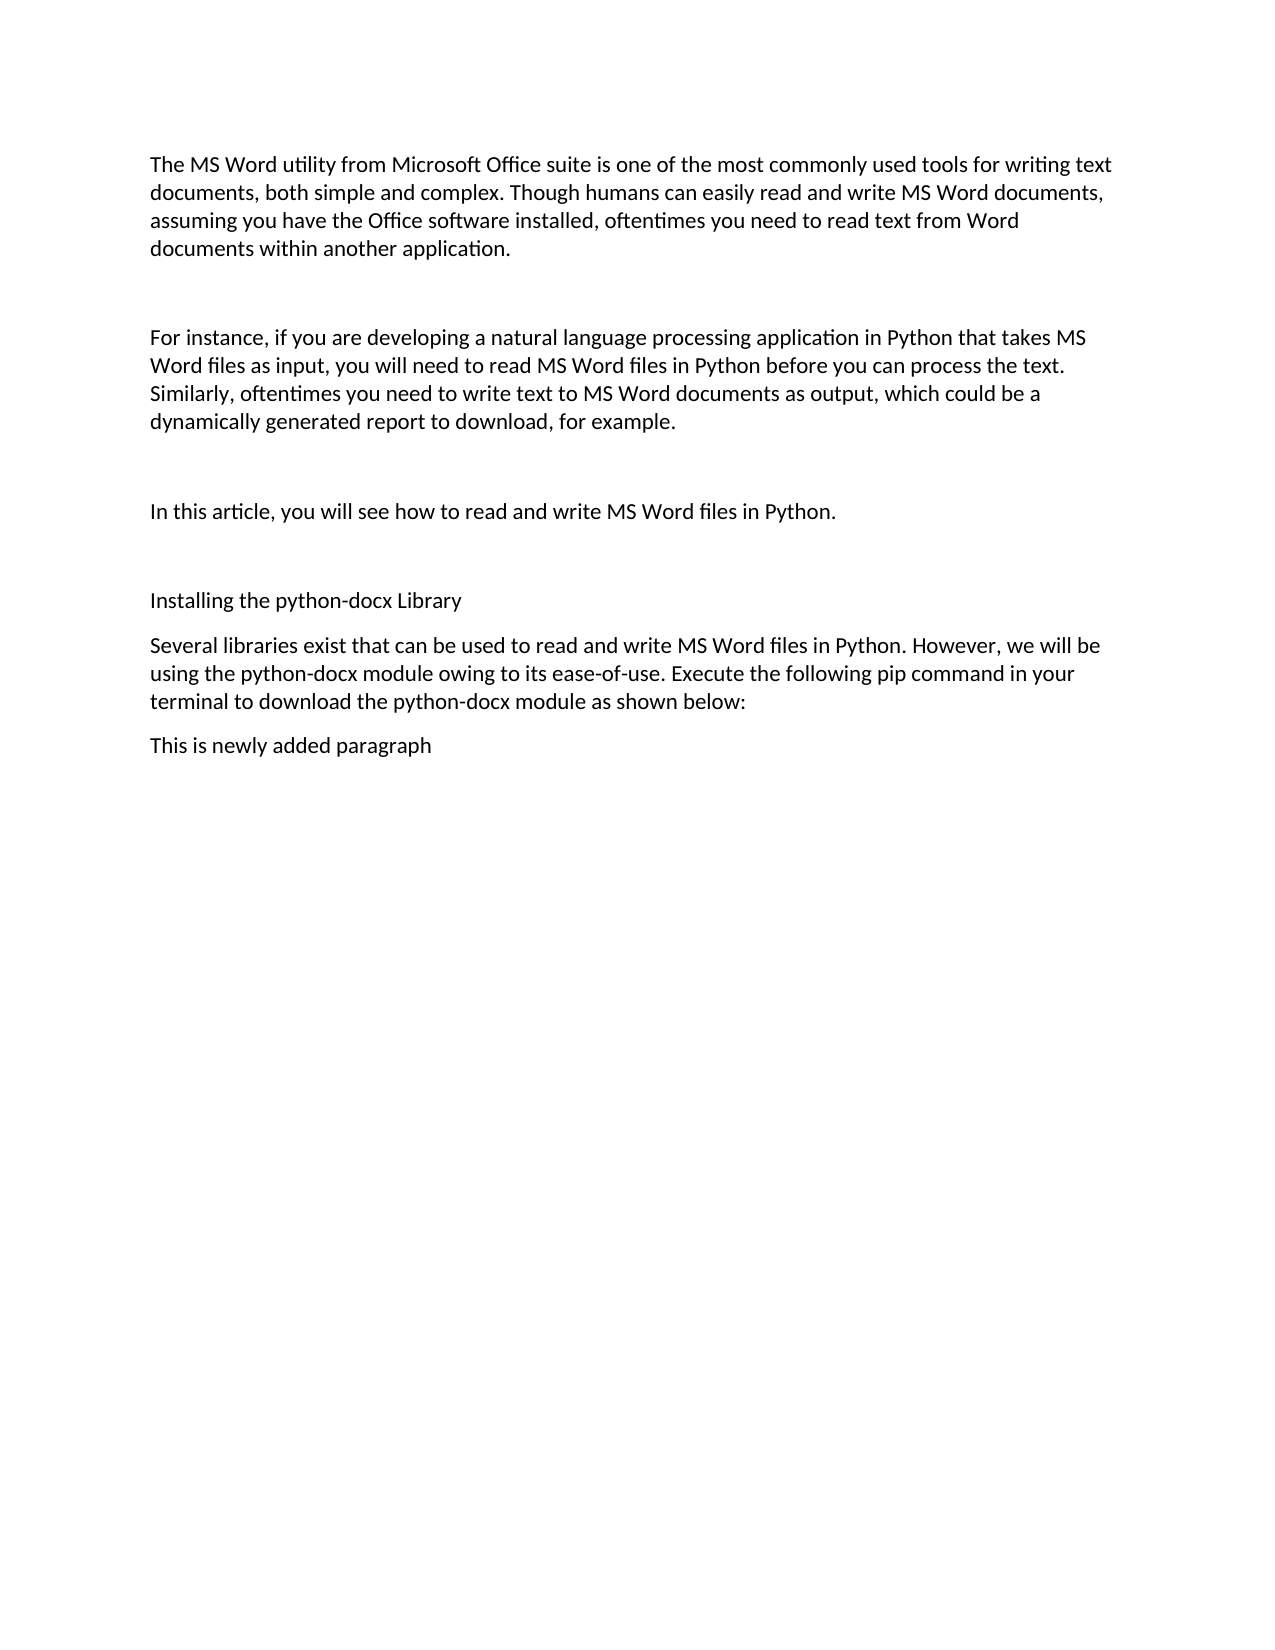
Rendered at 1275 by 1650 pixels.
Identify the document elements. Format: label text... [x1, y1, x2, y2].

text The MS Word utility from Microsoft Office suite is one of the most commonly used tools for writing text documents, both simple and complex. Though humans can easily read and write MS Word documents, assuming you have the Office software installed, oftentimes you need to read text from Word documents within another application. [150, 150, 1125, 262]
text Installing the python-docx Library [150, 586, 1125, 614]
text This is newly added paragraph [150, 732, 1125, 760]
text Several libraries exist that can be used to read and write MS Word files in Python. However, we will be using the python-docx module owing to its ease-of-use. Execute the following pip command in your terminal to download the python-docx module as shown below: [150, 631, 1125, 715]
text For instance, if you are developing a natural language processing application in Python that takes MS Word files as input, you will need to read MS Word files in Python before you can process the text. Similarly, oftentimes you need to write text to MS Word documents as output, which could be a dynamically generated report to download, for example. [150, 323, 1125, 436]
text In this article, you will see how to read and write MS Word files in Python. [150, 497, 1125, 525]
